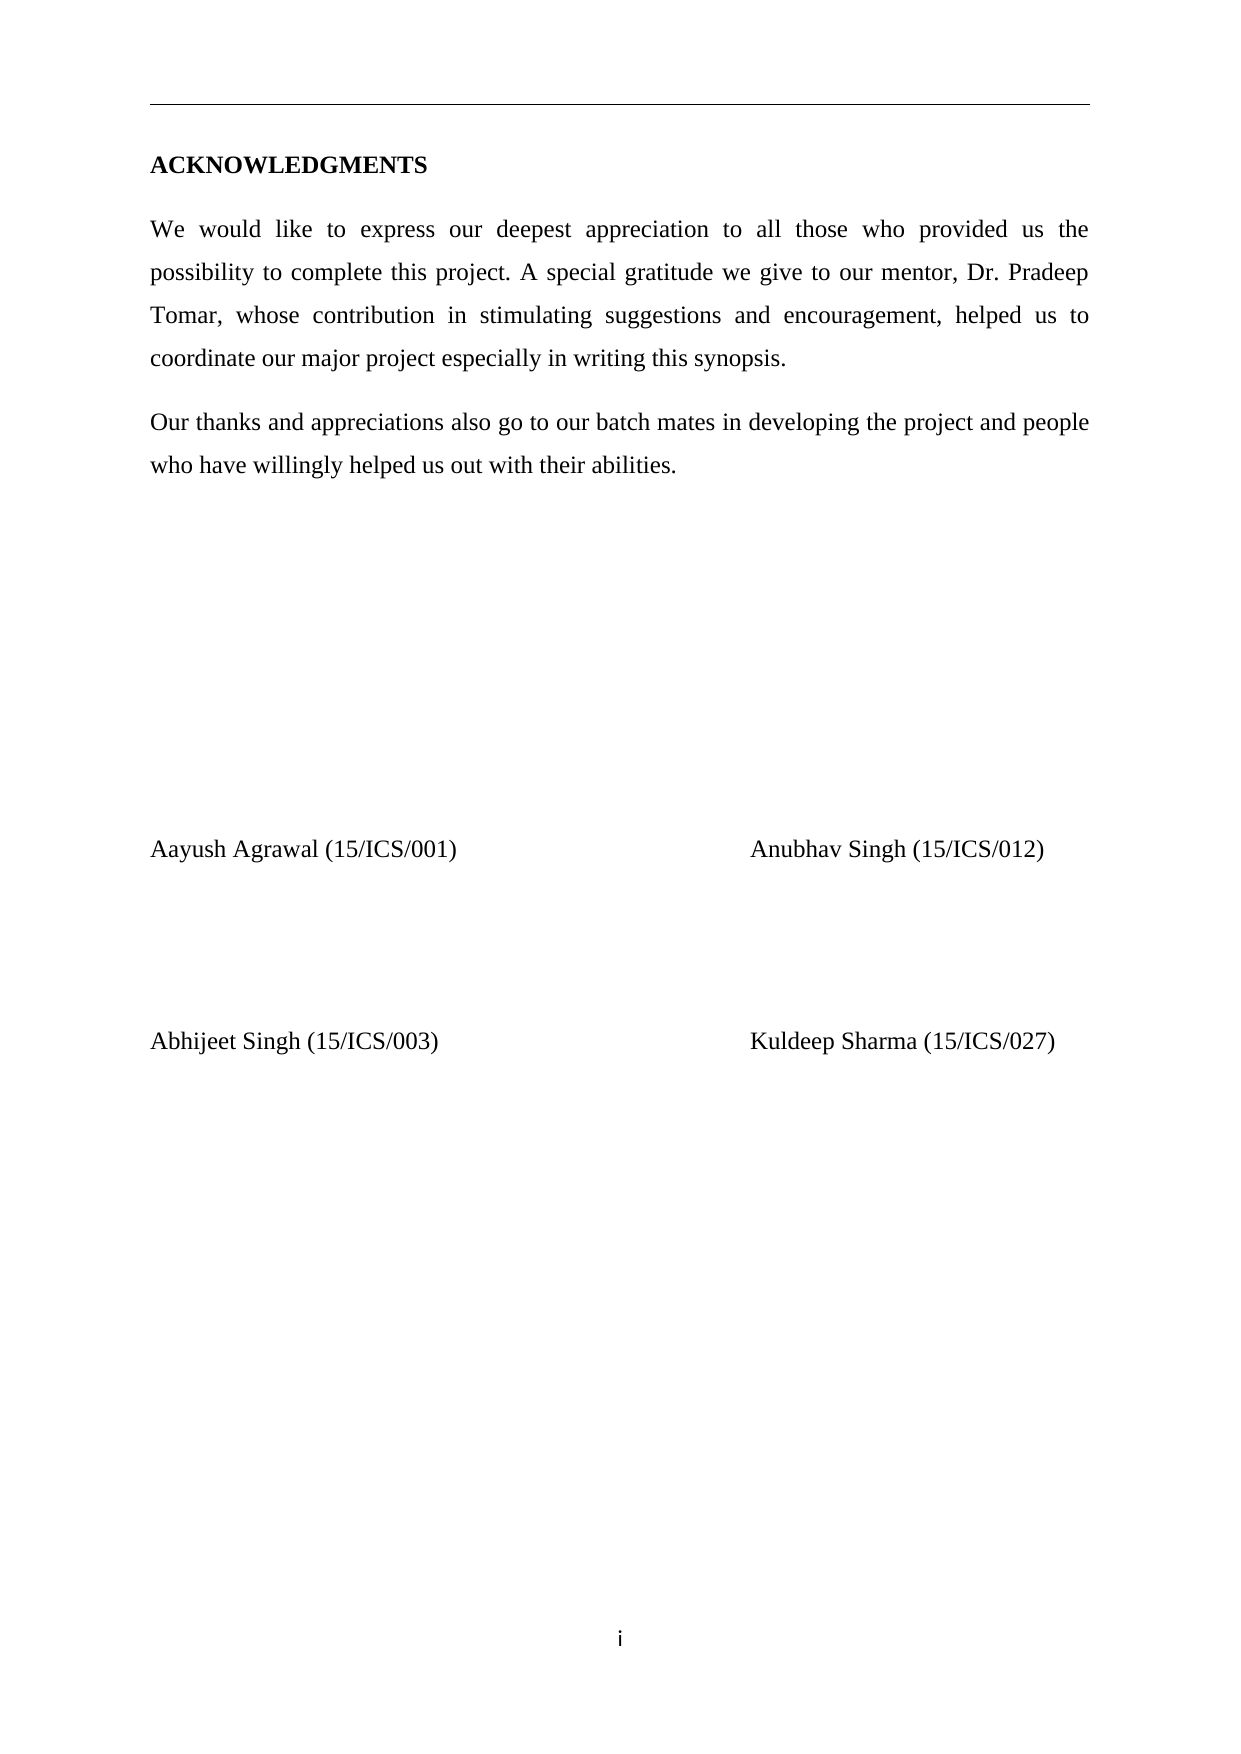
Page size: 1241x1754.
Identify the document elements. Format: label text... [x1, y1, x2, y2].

text Abhijeet Singh (15/ICS/003) Kuldeep Sharma (15/ICS/027) [150, 1026, 1090, 1055]
text ACKNOWLEDGMENTS [150, 150, 1090, 179]
text Aayush Agrawal (15/ICS/001) Anubhav Singh (15/ICS/012) [150, 834, 1090, 863]
text We would like to express our deepest appreciation to all those who provided us the possibility to complete this project. A special gratitude we give to our mentor, Dr. Pradeep Tomar, whose contribution in stimulating suggestions and encouragement, helped us to coordinate our major project especially in writing this synopsis. [150, 214, 1090, 372]
text Our thanks and appreciations also go to our batch mates in developing the project and people who have willingly helped us out with their abilities. [150, 407, 1090, 479]
